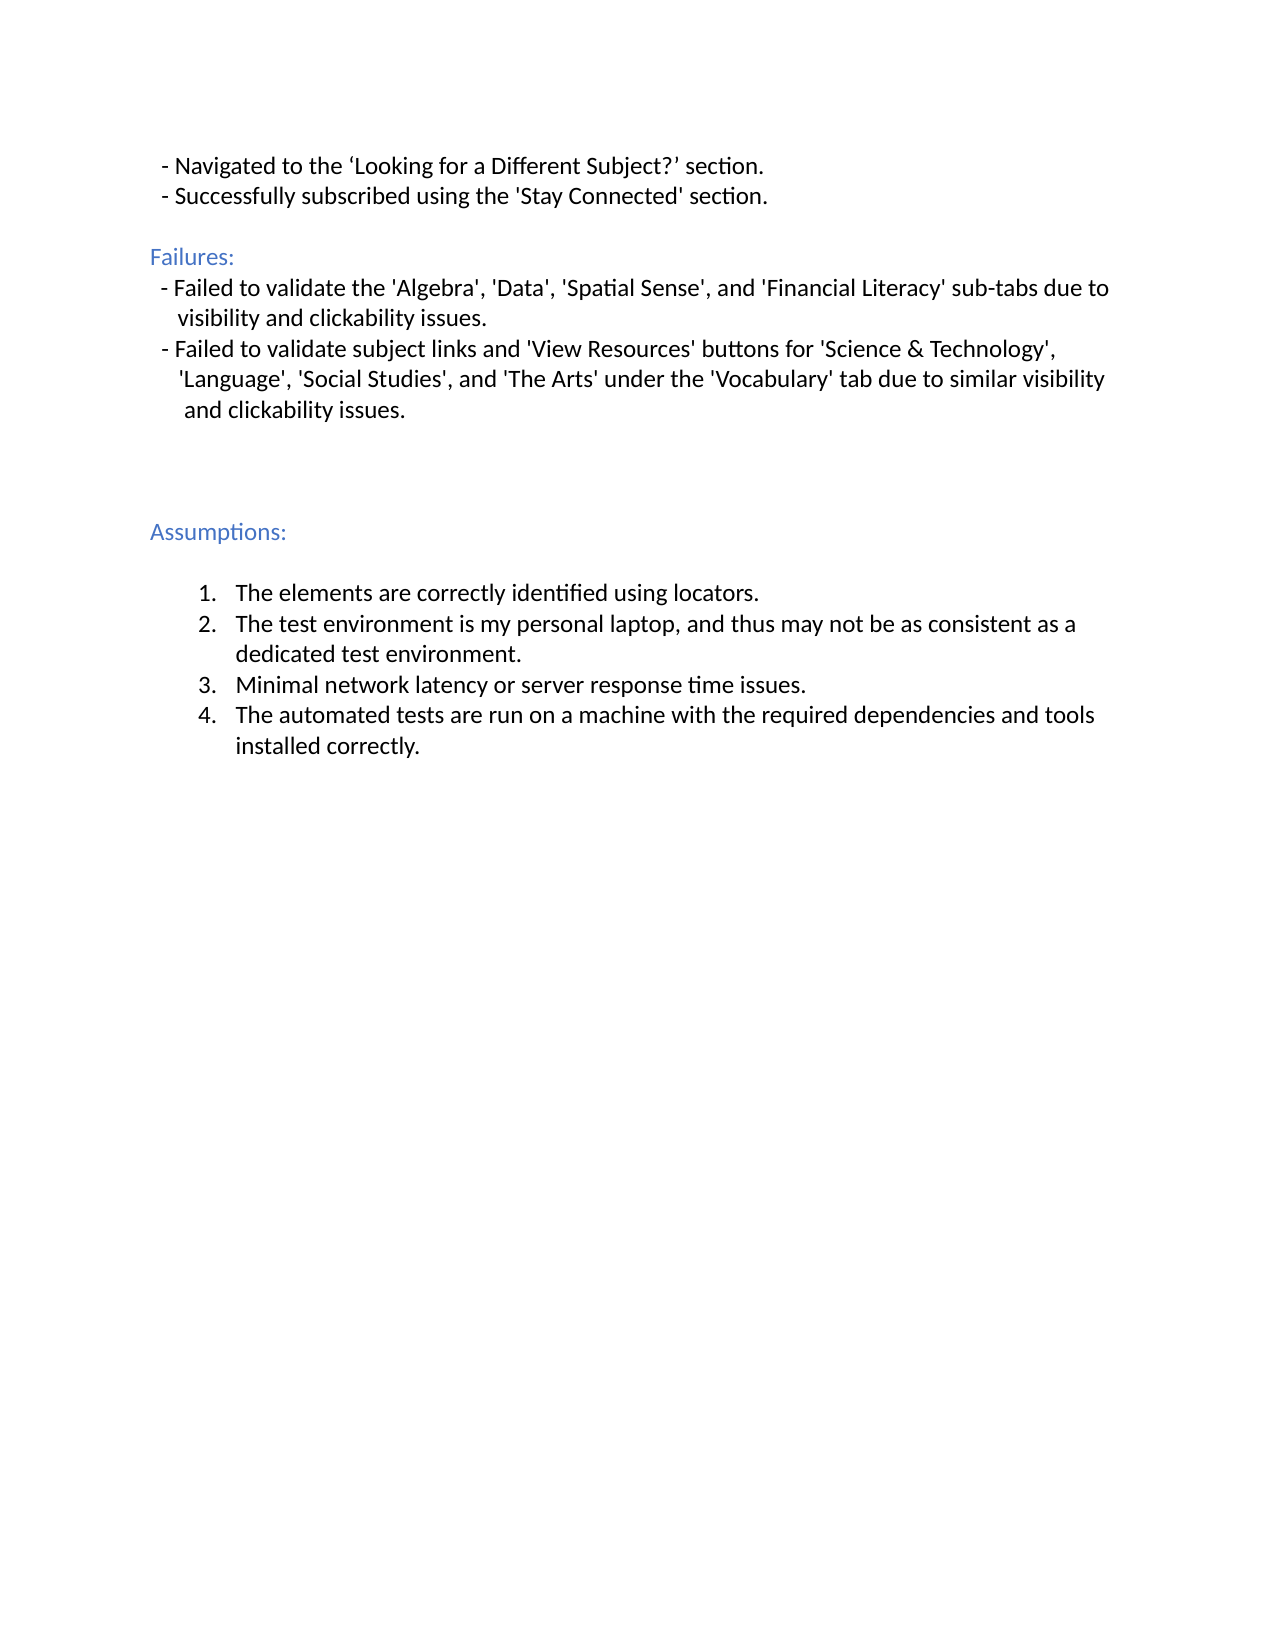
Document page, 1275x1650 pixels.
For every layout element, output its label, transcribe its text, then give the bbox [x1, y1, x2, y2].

list The test environment is my personal laptop, and thus may not be as consistent as a dedicated test environment. [198, 608, 1125, 669]
list The elements are correctly identified using locators. [198, 577, 1125, 608]
text - Failed to validate the 'Algebra', 'Data', 'Spatial Sense', and 'Financial Literacy' sub-tabs due to [160, 272, 1125, 303]
text visibility and clickability issues. [160, 303, 1125, 333]
text and clickability issues. [150, 394, 1125, 425]
text 'Language', 'Social Studies', and 'The Arts' under the 'Vocabulary' tab due to similar visibility [150, 364, 1125, 394]
text - Successfully subscribed using the 'Stay Connected' section. [150, 181, 1125, 211]
list Minimal network latency or server response time issues. [198, 669, 1125, 699]
text Assumptions: [150, 516, 1125, 547]
text - Navigated to the ‘Looking for a Different Subject?’ section. [150, 150, 1125, 181]
list The automated tests are run on a machine with the required dependencies and tools installed correctly. [198, 699, 1125, 760]
text Failures: [150, 242, 1125, 272]
text - Failed to validate subject links and 'View Resources' buttons for 'Science & Technology', [150, 333, 1125, 364]
